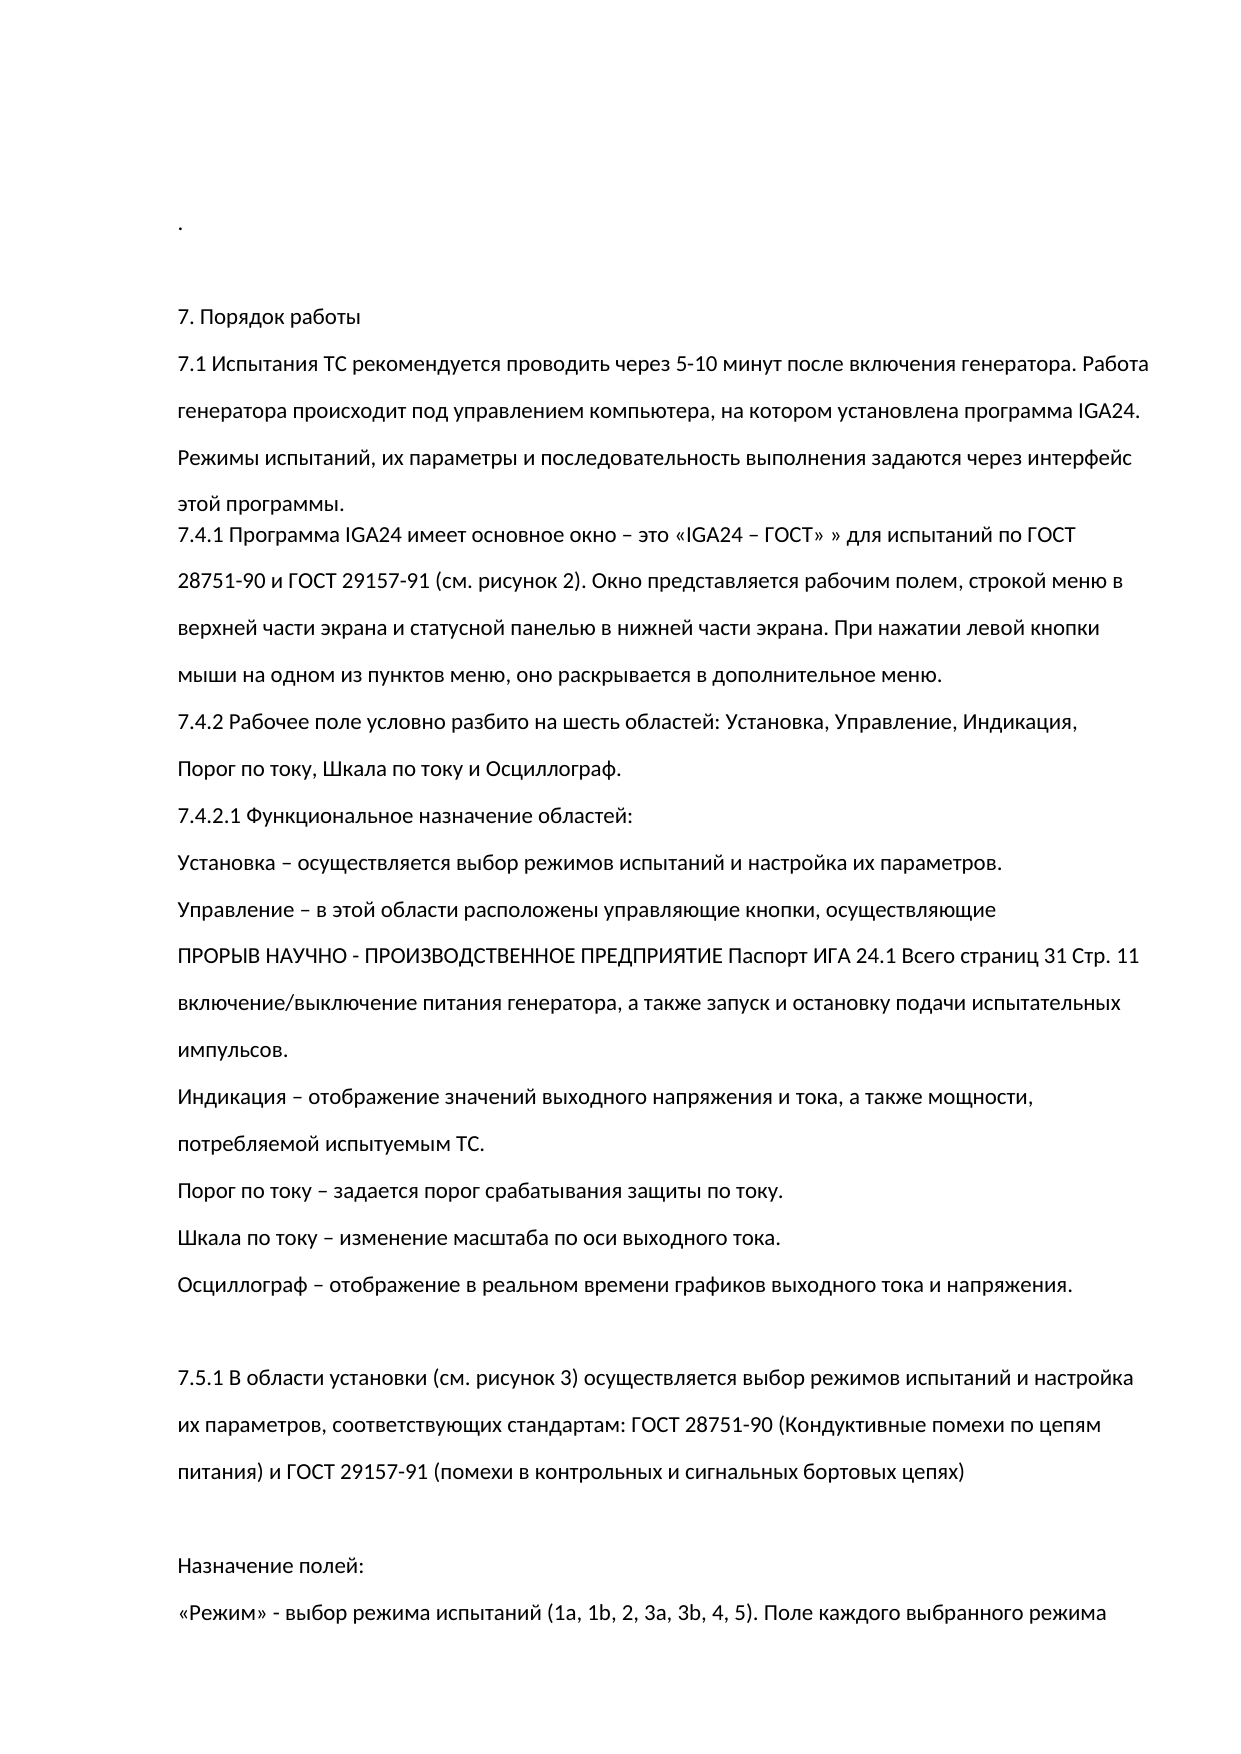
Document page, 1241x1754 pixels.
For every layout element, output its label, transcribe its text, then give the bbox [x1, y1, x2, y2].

text Порог по току, Шкала по току и Осциллограф. [177, 754, 1152, 782]
text Индикация – отображение значений выходного напряжения и тока, а также мощности, [177, 1082, 1152, 1110]
text Шкала по току – изменение масштаба по оси выходного тока. [177, 1223, 1152, 1251]
text 7.5.1 В области установки (см. рисунок 3) осуществляется выбор режимов испытаний и настройка [177, 1363, 1152, 1392]
text этой программы. 7.4.1 Программа IGA24 имеет основное окно – это «IGA24 – ГОСТ» » для испытаний по ГОСТ [177, 489, 1152, 548]
text «Режим» - выбор режима испытаний (1а, 1b, 2, 3a, 3b, 4, 5). Поле каждого выбранного режима [177, 1598, 1152, 1626]
text Управление – в этой области расположены управляющие кнопки, осуществляющие [177, 895, 1152, 923]
text 28751-90 и ГОСТ 29157-91 (см. рисунок 2). Окно представляется рабочим полем, строкой меню в [177, 567, 1152, 595]
text их параметров, соответствующих стандартам: ГОСТ 28751-90 (Кондуктивные помехи по цепям [177, 1410, 1152, 1438]
text Установка – осуществляется выбор режимов испытаний и настройка их параметров. [177, 848, 1152, 876]
text мыши на одном из пунктов меню, оно раскрывается в дополнительное меню. [177, 660, 1152, 688]
text Осциллограф – отображение в реальном времени графиков выходного тока и напряжения. [177, 1270, 1152, 1298]
text 7.1 Испытания ТС рекомендуется проводить через 5-10 минут после включения генератора. Работа [177, 349, 1152, 377]
text верхней части экрана и статусной панелью в нижней части экрана. При нажатии левой кнопки [177, 613, 1152, 642]
text генератора происходит под управлением компьютера, на котором установлена программа IGA24. [177, 396, 1152, 424]
text . [177, 208, 1152, 236]
text потребляемой испытуемым ТС. [177, 1129, 1152, 1157]
text Режимы испытаний, их параметры и последовательность выполнения задаются через интерфейс [177, 443, 1152, 471]
text питания) и ГОСТ 29157-91 (помехи в контрольных и сигнальных бортовых цепях) [177, 1457, 1152, 1485]
text 7. Порядок работы [177, 302, 1152, 330]
text включение/выключение питания генератора, а также запуск и остановку подачи испытательных [177, 988, 1152, 1017]
text 7.4.2.1 Функциональное назначение областей: [177, 801, 1152, 829]
text ПРОРЫВ НАУЧНО - ПРОИЗВОДСТВЕННОЕ ПРЕДПРИЯТИЕ Паспорт ИГА 24.1 Всего страниц 31 Стр. 11 [177, 942, 1152, 970]
text импульсов. [177, 1035, 1152, 1063]
text Порог по току – задается порог срабатывания защиты по току. [177, 1176, 1152, 1204]
text 7.4.2 Рабочее поле условно разбито на шесть областей: Установка, Управление, Индикация, [177, 707, 1152, 735]
text Назначение полей: [177, 1551, 1152, 1579]
